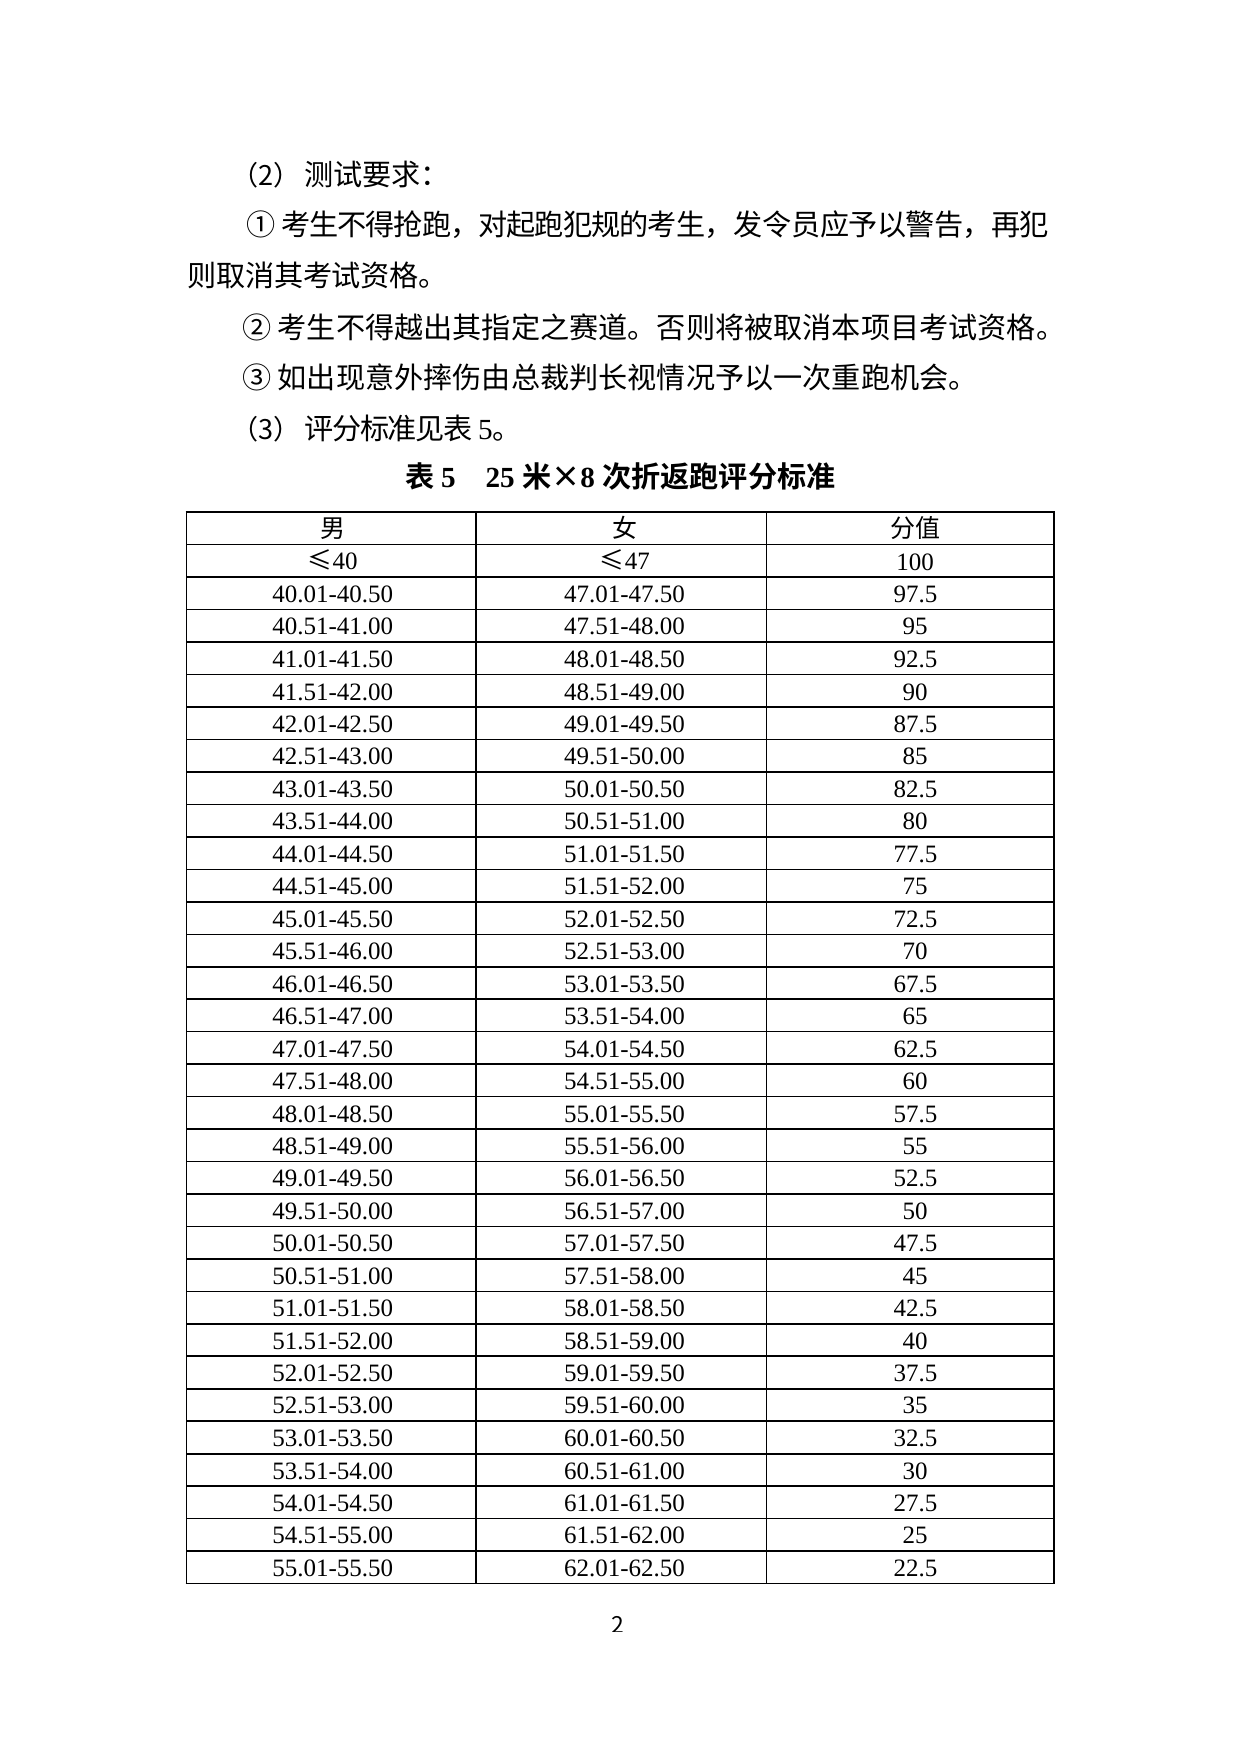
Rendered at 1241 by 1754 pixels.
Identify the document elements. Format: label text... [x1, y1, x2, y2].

table_cell 44.01-44.50 [187, 838, 475, 868]
table_header 女 [477, 513, 766, 544]
table_cell 54.01-54.50 [187, 1487, 475, 1518]
table_cell 67.5 [767, 968, 1053, 998]
table_cell 60.01-60.50 [477, 1422, 766, 1453]
table_cell 52.01-52.50 [187, 1357, 475, 1388]
table_cell 62.01-62.50 [477, 1552, 766, 1583]
table_cell 53.01-53.50 [187, 1422, 475, 1453]
table_cell 56.01-56.50 [477, 1162, 766, 1193]
table_cell 70 [767, 935, 1053, 966]
table_cell 51.01-51.50 [477, 838, 766, 868]
table_cell 40.51-41.00 [187, 610, 475, 641]
table_cell 57.5 [767, 1097, 1053, 1128]
list 评分标准见表 5。 [231, 406, 1094, 448]
table_cell 48.51-49.00 [477, 675, 766, 706]
table_cell 40.01-40.50 [187, 578, 475, 609]
table_cell ≤40 [187, 545, 475, 576]
table_cell 45 [767, 1260, 1053, 1291]
text ①考生不得抢跑，对起跑犯规的考生，发令员应予以警告，再犯则取消其考试资格。 [187, 201, 1053, 295]
table_cell 50.51-51.00 [187, 1260, 475, 1291]
table_cell 50.01-50.50 [477, 773, 766, 803]
table_cell 43.51-44.00 [187, 805, 475, 836]
table_cell 40 [767, 1325, 1053, 1355]
table_cell 72.5 [767, 903, 1053, 933]
table_cell 43.01-43.50 [187, 773, 475, 803]
table_cell 90 [767, 675, 1053, 706]
table_cell 53.01-53.50 [477, 968, 766, 998]
table_cell 53.51-54.00 [187, 1455, 475, 1485]
table_cell 55.01-55.50 [477, 1097, 766, 1128]
table_cell 56.51-57.00 [477, 1195, 766, 1226]
table_cell 32.5 [767, 1422, 1053, 1453]
table_cell 59.51-60.00 [477, 1390, 766, 1420]
table_cell 61.51-62.00 [477, 1519, 766, 1550]
table_cell 100 [767, 545, 1053, 576]
table_cell ≤47 [477, 545, 766, 576]
table_cell 48.51-49.00 [187, 1130, 475, 1161]
table_cell 57.51-58.00 [477, 1260, 766, 1291]
table_cell 58.51-59.00 [477, 1325, 766, 1355]
table_cell 75 [767, 870, 1053, 901]
table_cell 42.51-43.00 [187, 740, 475, 771]
table_cell 52.51-53.00 [187, 1390, 475, 1420]
table_cell 59.01-59.50 [477, 1357, 766, 1388]
table_cell 27.5 [767, 1487, 1053, 1518]
table_cell 58.01-58.50 [477, 1292, 766, 1323]
table_cell 87.5 [767, 708, 1053, 738]
table_cell 44.51-45.00 [187, 870, 475, 901]
table_cell 82.5 [767, 773, 1053, 803]
subtitle 表 5 25 米×8 次折返跑评分标准 [171, 453, 1069, 496]
table_cell 53.51-54.00 [477, 1000, 766, 1031]
table_cell 46.51-47.00 [187, 1000, 475, 1031]
table_cell 85 [767, 740, 1053, 771]
table_cell 62.5 [767, 1032, 1053, 1063]
table_cell 57.01-57.50 [477, 1227, 766, 1258]
table_cell 49.01-49.50 [477, 708, 766, 738]
table_cell 50 [767, 1195, 1053, 1226]
table_cell 49.51-50.00 [477, 740, 766, 771]
table_cell 41.51-42.00 [187, 675, 475, 706]
table_cell 55.01-55.50 [187, 1552, 475, 1583]
table_header 分值 [767, 513, 1053, 544]
table_cell 60 [767, 1065, 1053, 1096]
table_cell 47.51-48.00 [477, 610, 766, 641]
table_cell 22.5 [767, 1552, 1053, 1583]
table_cell 49.01-49.50 [187, 1162, 475, 1193]
table_cell 49.51-50.00 [187, 1195, 475, 1226]
table_cell 42.01-42.50 [187, 708, 475, 738]
table_cell 48.01-48.50 [187, 1097, 475, 1128]
table_cell 60.51-61.00 [477, 1455, 766, 1485]
table_cell 77.5 [767, 838, 1053, 868]
table_cell 47.51-48.00 [187, 1065, 475, 1096]
table_cell 54.51-55.00 [187, 1519, 475, 1550]
table_cell 35 [767, 1390, 1053, 1420]
table_cell 51.51-52.00 [187, 1325, 475, 1355]
table_cell 61.01-61.50 [477, 1487, 766, 1518]
list 测试要求： [231, 156, 1094, 193]
table_cell 95 [767, 610, 1053, 641]
table_cell 25 [767, 1519, 1053, 1550]
table_header 男 [187, 513, 475, 544]
table_cell 80 [767, 805, 1053, 836]
table_cell 41.01-41.50 [187, 643, 475, 674]
text ②考生不得越出其指定之赛道。否则将被取消本项目考试资格。 [242, 304, 1094, 347]
table_cell 52.01-52.50 [477, 903, 766, 933]
table_cell 92.5 [767, 643, 1053, 674]
table_cell 54.01-54.50 [477, 1032, 766, 1063]
table_cell 52.5 [767, 1162, 1053, 1193]
table_cell 97.5 [767, 578, 1053, 609]
table_cell 42.5 [767, 1292, 1053, 1323]
text ③如出现意外摔伤由总裁判长视情况予以一次重跑机会。 [242, 355, 1094, 397]
table_cell 47.5 [767, 1227, 1053, 1258]
table_cell 37.5 [767, 1357, 1053, 1388]
table_cell 55 [767, 1130, 1053, 1161]
table_cell 55.51-56.00 [477, 1130, 766, 1161]
table_cell 50.01-50.50 [187, 1227, 475, 1258]
table_cell 51.01-51.50 [187, 1292, 475, 1323]
table_cell 52.51-53.00 [477, 935, 766, 966]
table_cell 45.01-45.50 [187, 903, 475, 933]
table_cell 48.01-48.50 [477, 643, 766, 674]
table_cell 30 [767, 1455, 1053, 1485]
table_cell 46.01-46.50 [187, 968, 475, 998]
table_cell 47.01-47.50 [477, 578, 766, 609]
table_cell 47.01-47.50 [187, 1032, 475, 1063]
table_cell 51.51-52.00 [477, 870, 766, 901]
table_cell 50.51-51.00 [477, 805, 766, 836]
table_cell 45.51-46.00 [187, 935, 475, 966]
table_cell 54.51-55.00 [477, 1065, 766, 1096]
table_cell 65 [767, 1000, 1053, 1031]
